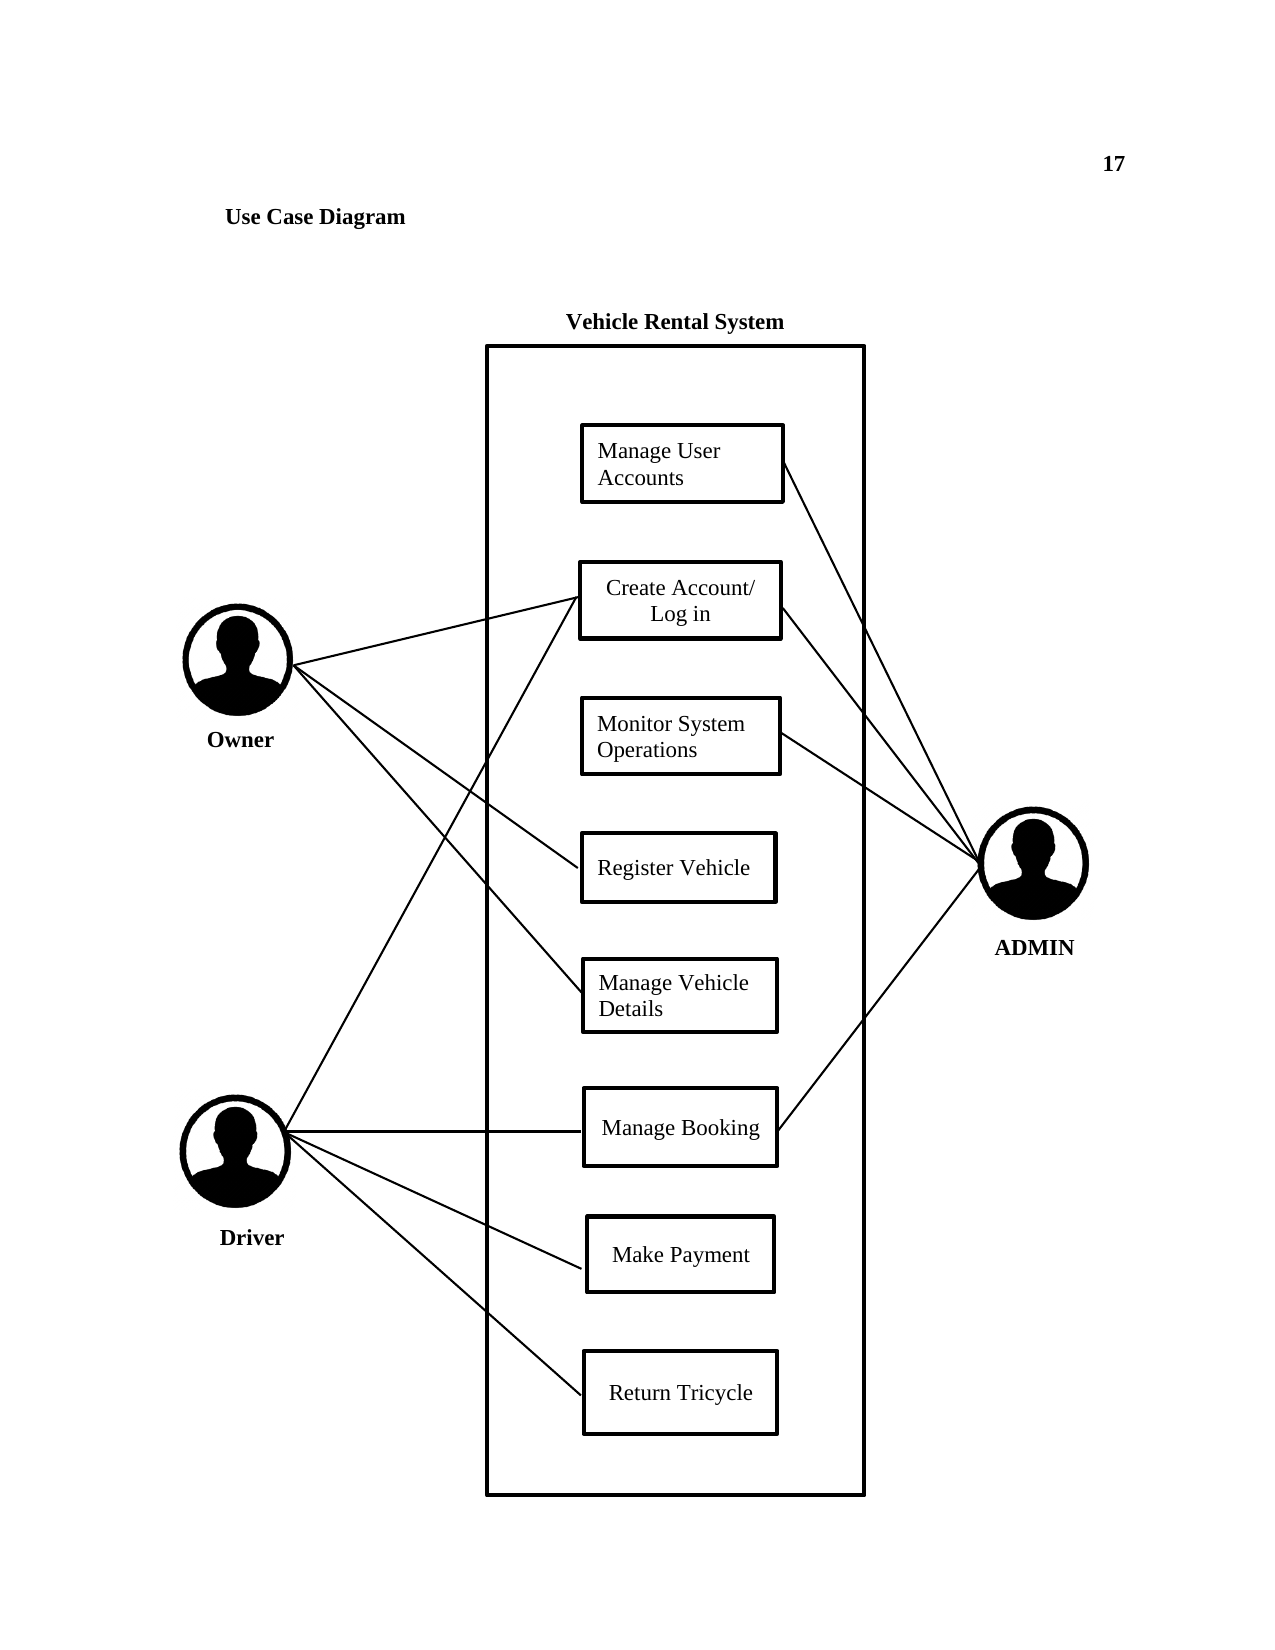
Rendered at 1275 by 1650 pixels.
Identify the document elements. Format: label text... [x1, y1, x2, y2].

picture [176, 597, 299, 722]
picture [173, 1088, 297, 1214]
picture [971, 859, 979, 876]
picture [287, 1113, 297, 1130]
text Vehicle Rental System [225, 308, 1125, 334]
picture [971, 800, 1095, 926]
text Use Case Diagram [225, 203, 1125, 229]
text 17 [225, 150, 1125, 176]
